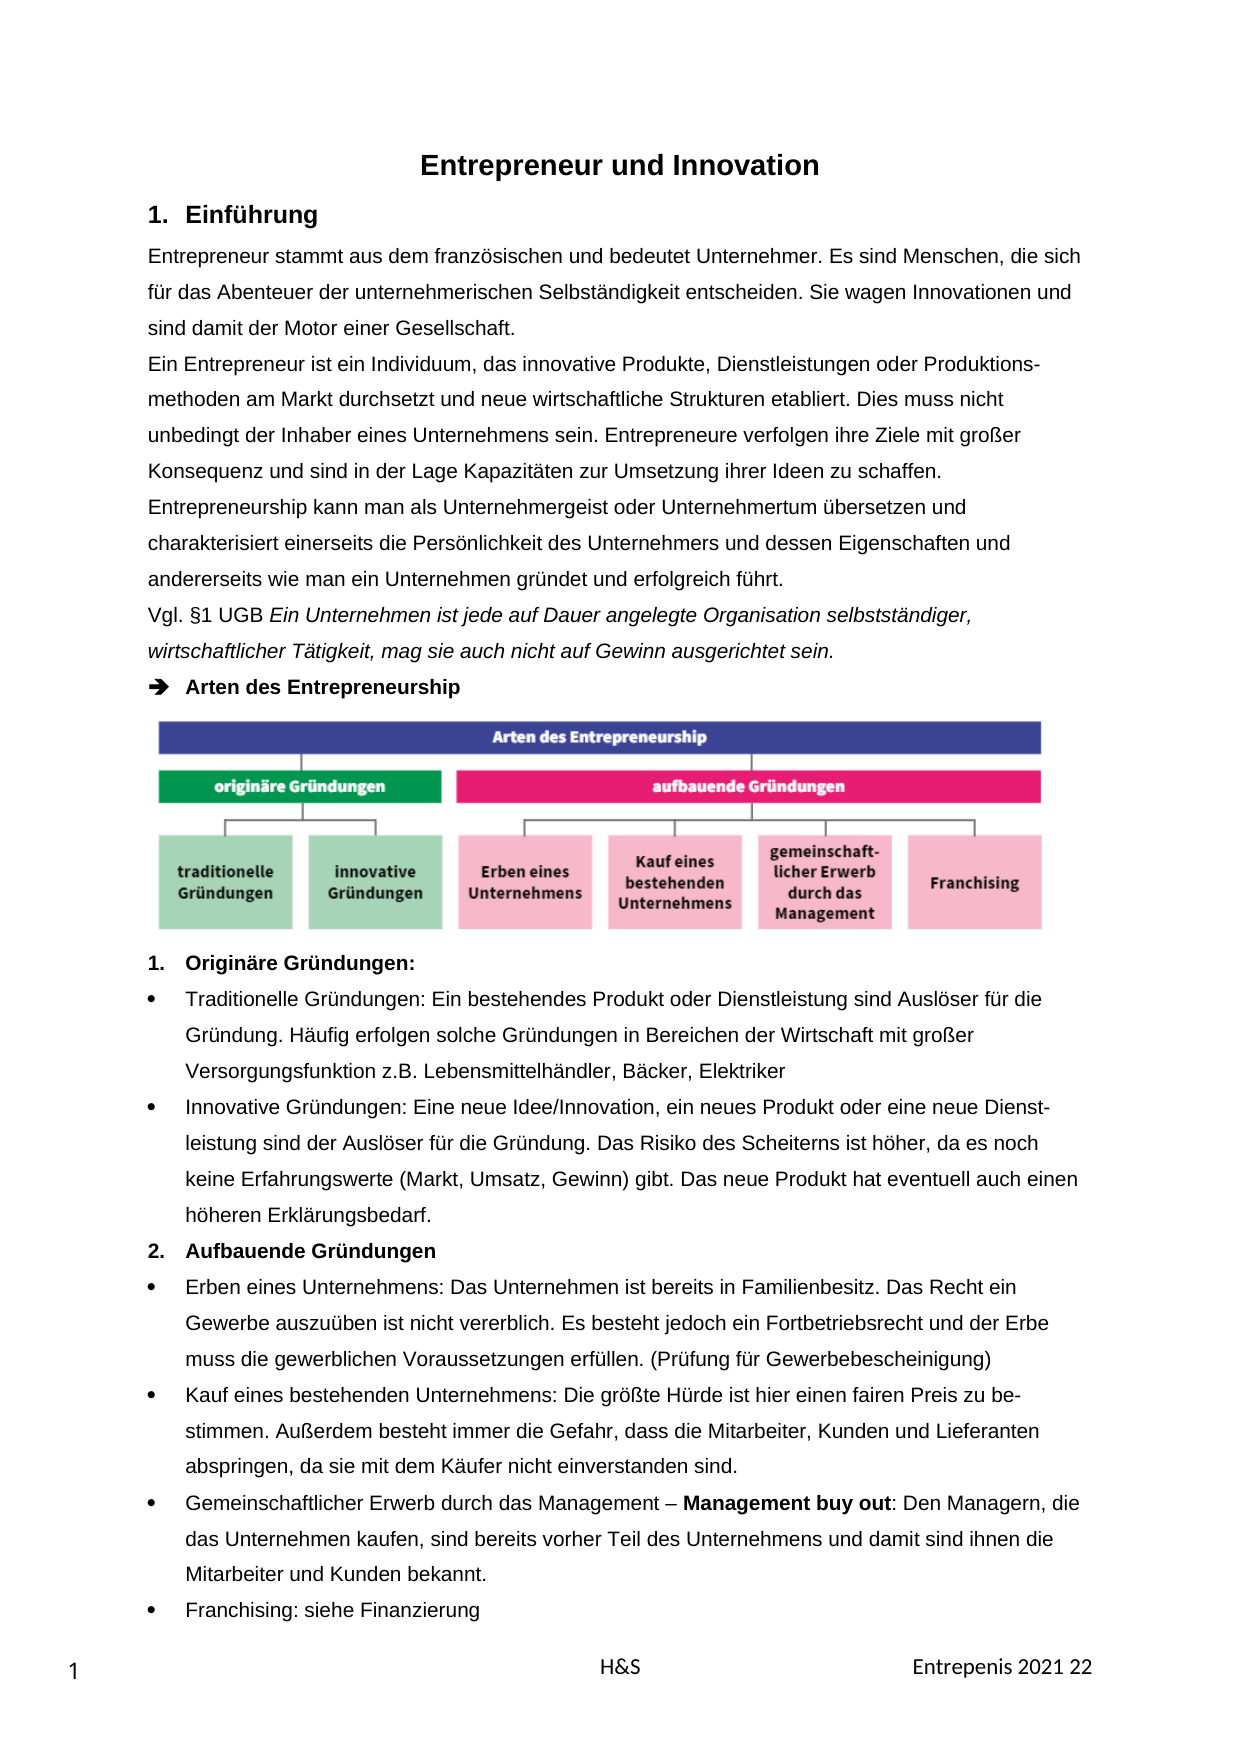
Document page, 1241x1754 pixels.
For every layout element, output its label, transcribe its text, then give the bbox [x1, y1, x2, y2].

list Franchising: siehe Finanzierung [148, 1598, 1093, 1622]
text Entrepreneur und Innovation [148, 148, 1093, 181]
text Entrepreneurship kann man als Unternehmergeist oder Unternehmertum übersetzen und charakterisiert einerseits die Persönlichkeit des Unternehmers und dessen Eigenschaften und andererseits wie man ein Unternehmen gründet und erfolgreich führt. [148, 495, 1093, 591]
text Ein Entrepreneur ist ein Individuum, das innovative Produkte, Dienstleistungen oder Produktions-methoden am Markt durchsetzt und neue wirtschaftliche Strukturen etabliert. Dies muss nicht unbedingt der Inhaber eines Unternehmens sein. Entrepreneure verfolgen ihre Ziele mit großer Konsequenz und sind in der Lage Kapazitäten zur Umsetzung ihrer Ideen zu schaffen. [148, 351, 1093, 483]
text Vgl. §1 UGB Ein Unternehmen ist jede auf Dauer angelegte Organisation selbstständiger, wirtschaftlicher Tätigkeit, mag sie auch nicht auf Gewinn ausgerichtet sein. [148, 603, 1093, 663]
list Aufbauende Gründungen [148, 1238, 1093, 1262]
text Entrepreneur stammt aus dem französischen und bedeutet Unternehmer. Es sind Menschen, die sich für das Abenteuer der unternehmerischen Selbständigkeit entscheiden. Sie wagen Innovationen und sind damit der Motor einer Gesellschaft. [148, 243, 1093, 339]
list Arten des Entrepreneurship [148, 675, 1093, 699]
picture [147, 710, 1051, 937]
list Innovative Gründungen: Eine neue Idee/Innovation, ein neues Produkt oder eine neue Dienst-leistung sind der Auslöser für die Gründung. Das Risiko des Scheiterns ist höher, da es noch keine Erfahrungswerte (Markt, Umsatz, Gewinn) gibt. Das neue Produkt hat eventuell auch einen höheren Erklärungsbedarf. [148, 1095, 1093, 1227]
list Originäre Gründungen: [148, 951, 1093, 975]
list Kauf eines bestehenden Unternehmens: Die größte Hürde ist hier einen fairen Preis zu be-stimmen. Außerdem besteht immer die Gefahr, dass die Mitarbeiter, Kunden und Lieferanten abspringen, da sie mit dem Käufer nicht einverstanden sind. [148, 1382, 1093, 1478]
list Gemeinschaftlicher Erwerb durch das Management – Management buy out: Den Managern, die das Unternehmen kaufen, sind bereits vorher Teil des Unternehmens und damit sind ihnen die Mitarbeiter und Kunden bekannt. [148, 1490, 1093, 1586]
list Traditionelle Gründungen: Ein bestehendes Produkt oder Dienstleistung sind Auslöser für die Gründung. Häufig erfolgen solche Gründungen in Bereichen der Wirtschaft mit großer Versorgungsfunktion z.B. Lebensmittelhändler, Bäcker, Elektriker [148, 987, 1093, 1083]
list Erben eines Unternehmens: Das Unternehmen ist bereits in Familienbesitz. Das Recht ein Gewerbe auszuüben ist nicht vererblich. Es besteht jedoch ein Fortbetriebsrecht und der Erbe muss die gewerblichen Voraussetzungen erfüllen. (Prüfung für Gewerbebescheinigung) [148, 1274, 1093, 1370]
list Einführung [148, 200, 1093, 229]
